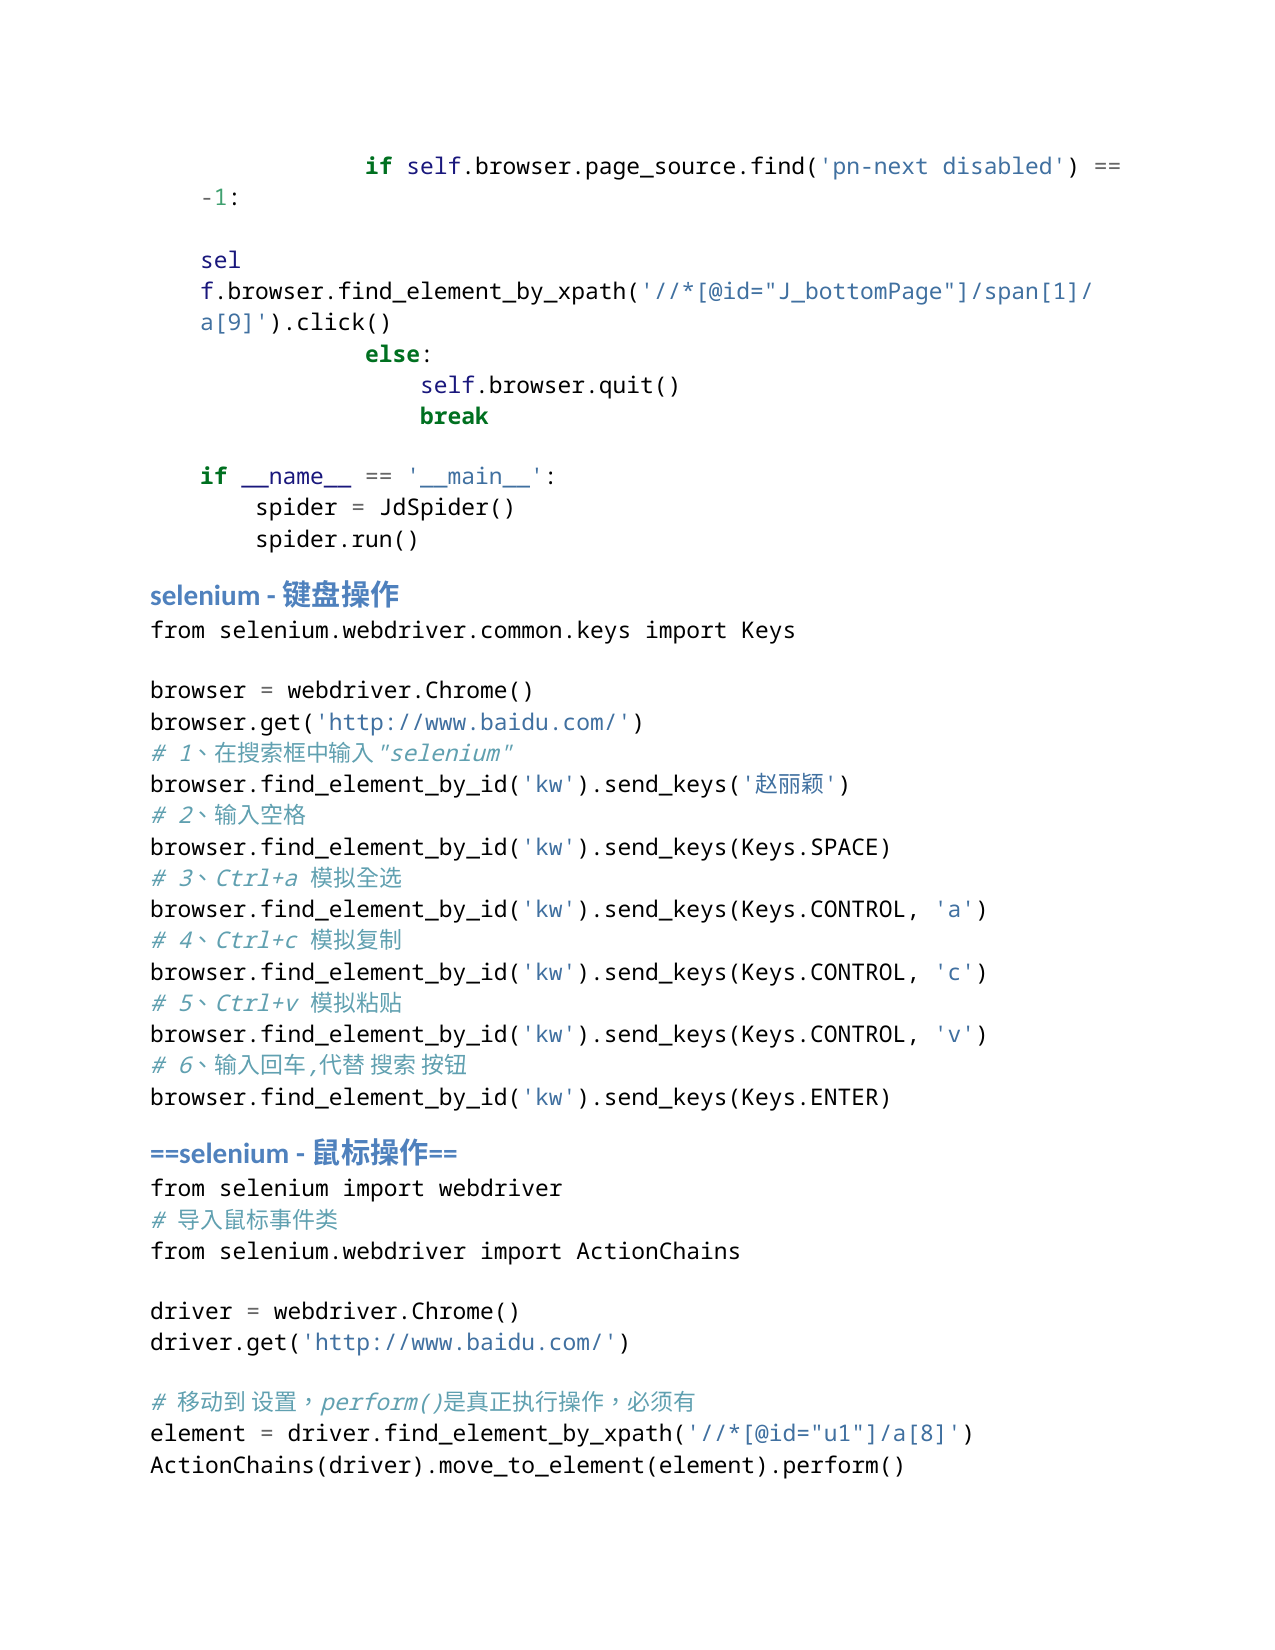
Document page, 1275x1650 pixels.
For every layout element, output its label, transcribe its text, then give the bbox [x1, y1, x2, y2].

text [150, 1172, 1125, 1480]
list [150, 150, 1125, 554]
subtitle selenium - 键盘操作 [150, 574, 1125, 614]
subtitle ==selenium - 鼠标操作== [150, 1133, 1125, 1172]
text from selenium.webdriver.common.keys import Keys browser = webdriver.Chrome() browser.get('http://www.baidu.com/') # 1、在搜索框中输入"selenium" browser.find_element_by_id('kw').send_keys('赵丽颖') # 2、输入空格 browser.find_element_by_id('kw').send_keys(Keys.SPACE) # 3、Ctrl+a 模拟全选 browser.find_element_by_id('kw').send_keys(Keys.CONTROL, 'a') # 4、Ctrl+c 模拟复制 browser.find_element_by_id('kw').send_keys(Keys.CONTROL, 'c') # 5、Ctrl+v 模拟粘贴 browser.find_element_by_id('kw').send_keys(Keys.CONTROL, 'v') # 6、输入回车,代替 搜索 按钮 browser.find_element_by_id('kw').send_keys(Keys.ENTER) [150, 614, 1125, 1112]
